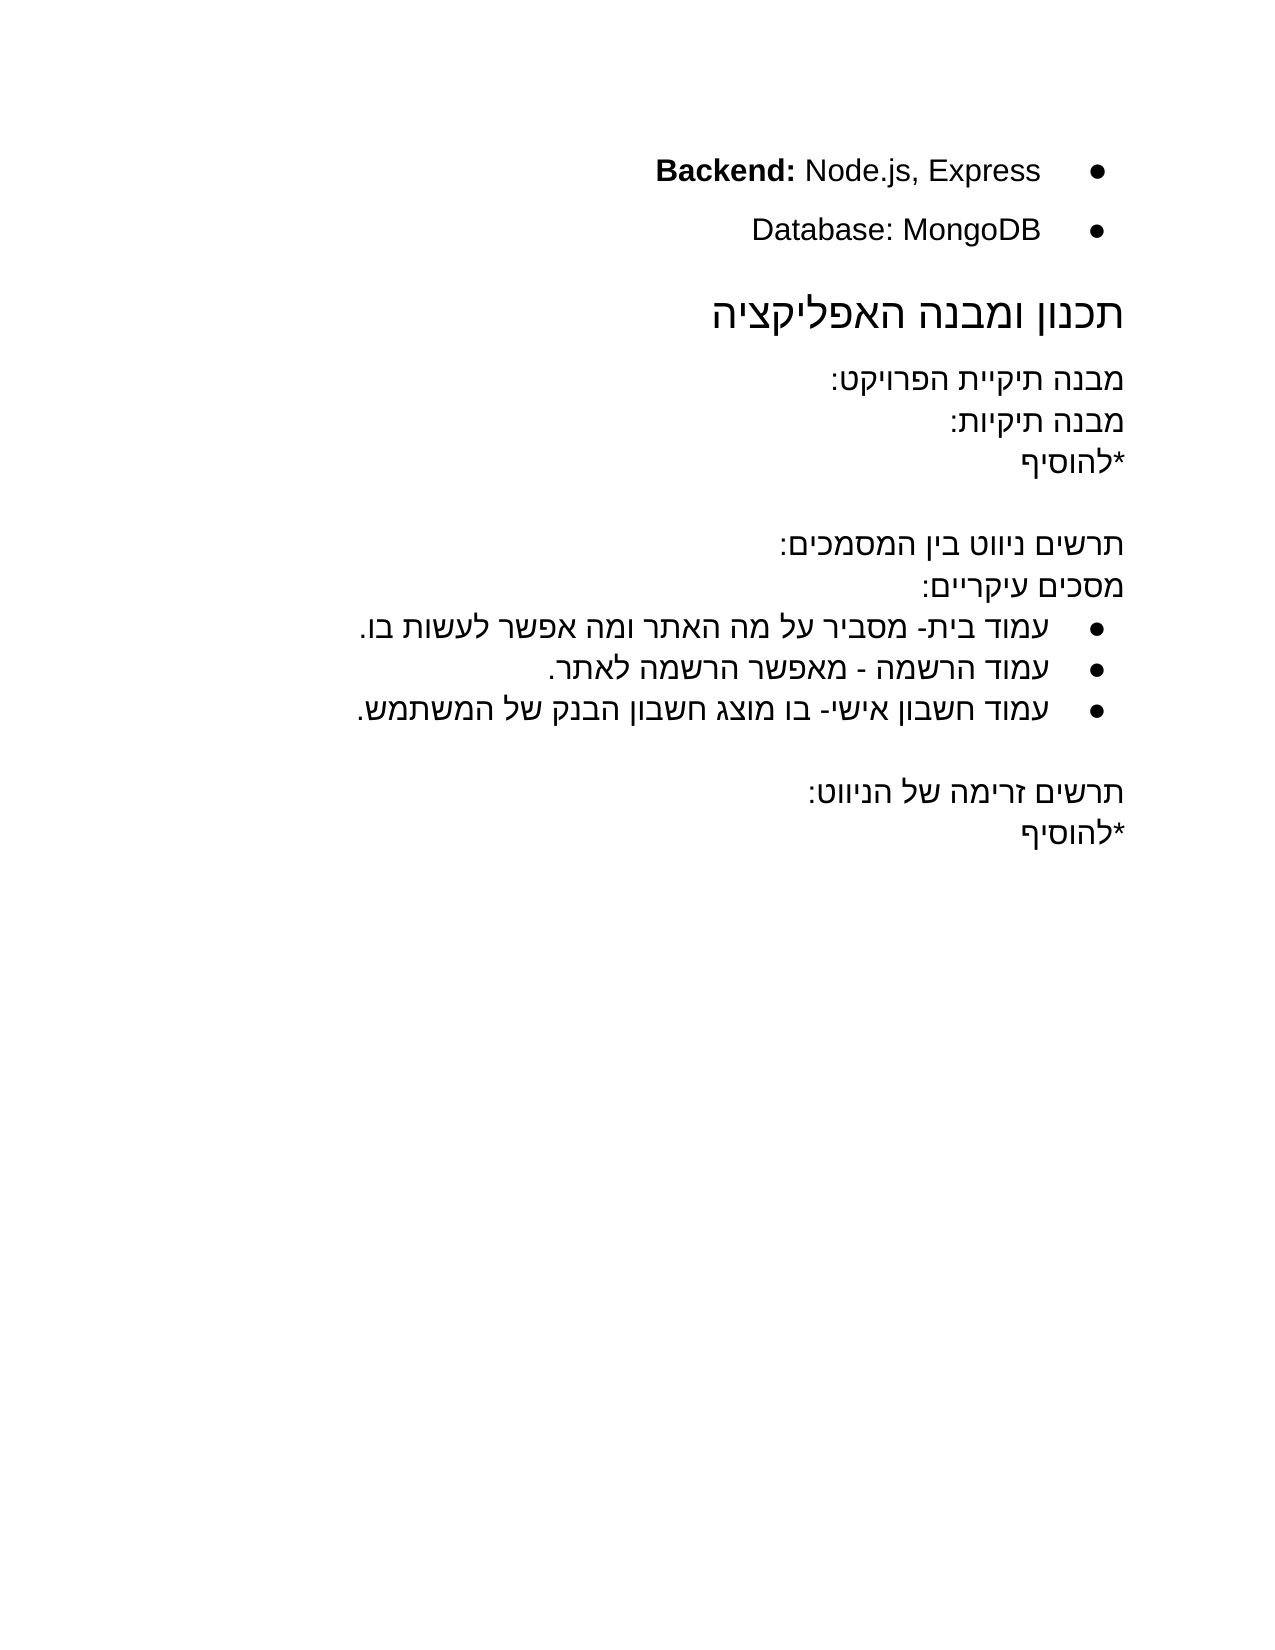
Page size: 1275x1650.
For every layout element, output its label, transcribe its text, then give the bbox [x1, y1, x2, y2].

subtitle תכנון ומבנה האפליקציה [150, 289, 1125, 337]
text מבנה תיקיית הפרויקט: [150, 361, 1125, 397]
list עמוד בית- מסביר על מה האתר ומה אפשר לעשות בו. [150, 609, 1087, 645]
text מסכים עיקריים: [150, 568, 1125, 603]
list עמוד הרשמה - מאפשר הרשמה לאתר. [150, 650, 1087, 686]
text תרשים ניווט בין המסמכים: [150, 526, 1125, 562]
text מבנה תיקיות: [150, 403, 1125, 438]
text תרשים זרימה של הניווט: [150, 774, 1125, 810]
list Database: MongoDB [150, 211, 1087, 247]
text *להוסיף [150, 815, 1125, 851]
text *להוסיף [150, 444, 1125, 480]
list Backend: Node.js, Express [150, 150, 1087, 188]
list עמוד חשבון אישי- בו מוצג חשבון הבנק של המשתמש. [150, 691, 1087, 727]
